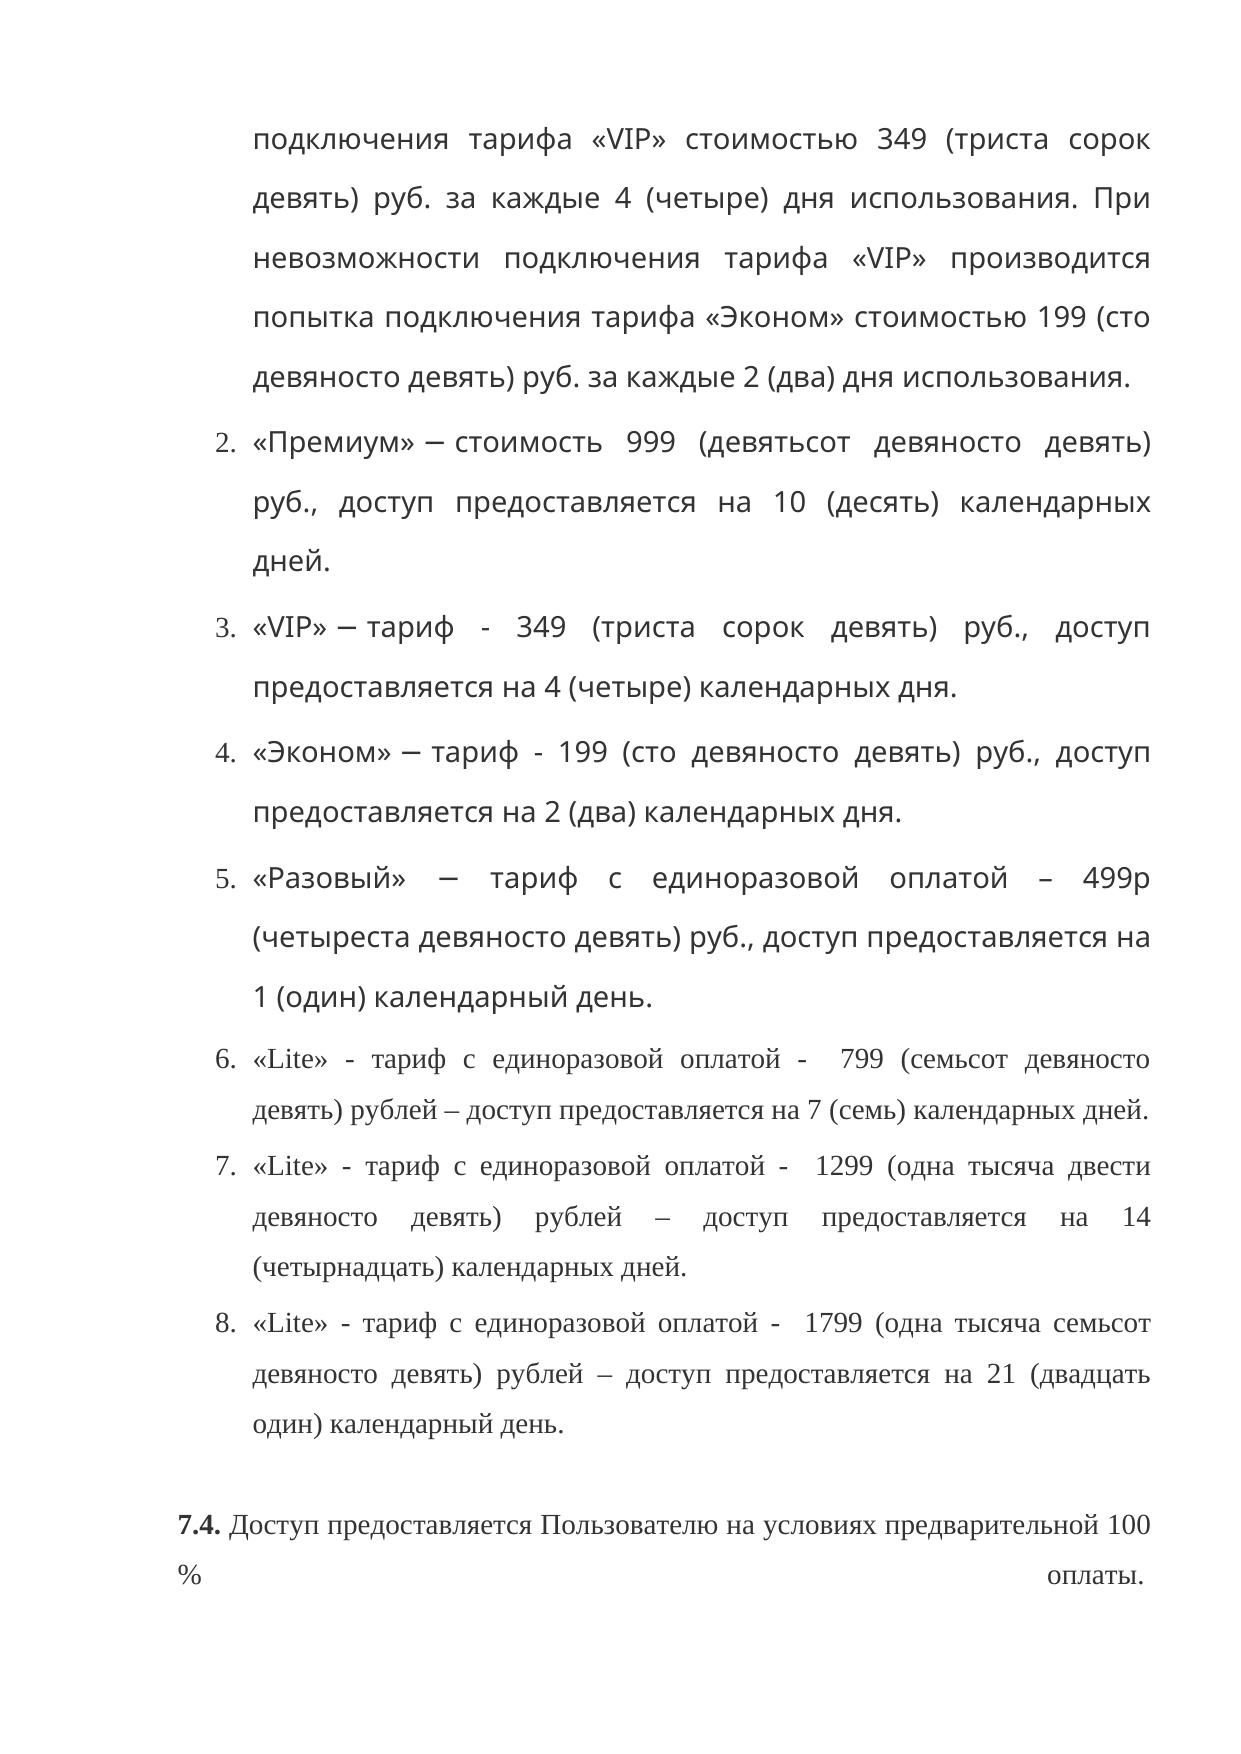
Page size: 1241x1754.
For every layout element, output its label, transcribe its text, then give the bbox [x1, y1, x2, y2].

list «Разовый» − тариф с единоразовой оплатой – 499р (четыреста девяносто девять) руб., доступ предоставляется на 1 (один) календарный день. [215, 857, 1152, 1016]
list «Lite» - тариф с единоразовой оплатой - 1799 (одна тысяча семьсот девяносто девять) рублей – доступ предоставляется на 21 (двадцать один) календарный день. [215, 1306, 1152, 1440]
list «Премиум» − стоимость 999 (девятьсот девяносто девять) руб., доступ предоставляется на 10 (десять) календарных дней. [215, 422, 1152, 580]
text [177, 1457, 1152, 1591]
list «VIP» − тариф - 349 (триста сорок девять) руб., доступ предоставляется на 4 (четыре) календарных дня. [215, 606, 1152, 706]
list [215, 118, 1152, 396]
list «Эконом» − тариф - 199 (сто девяносто девять) руб., доступ предоставляется на 2 (два) календарных дня. [215, 732, 1152, 831]
list «Lite» - тариф с единоразовой оплатой - 1299 (одна тысяча двести девяносто девять) рублей – доступ предоставляется на 14 (четырнадцать) календарных дней. [215, 1148, 1152, 1283]
list «Lite» - тариф с единоразовой оплатой - 799 (семьсот девяносто девять) рублей – доступ предоставляется на 7 (семь) календарных дней. [215, 1042, 1152, 1125]
